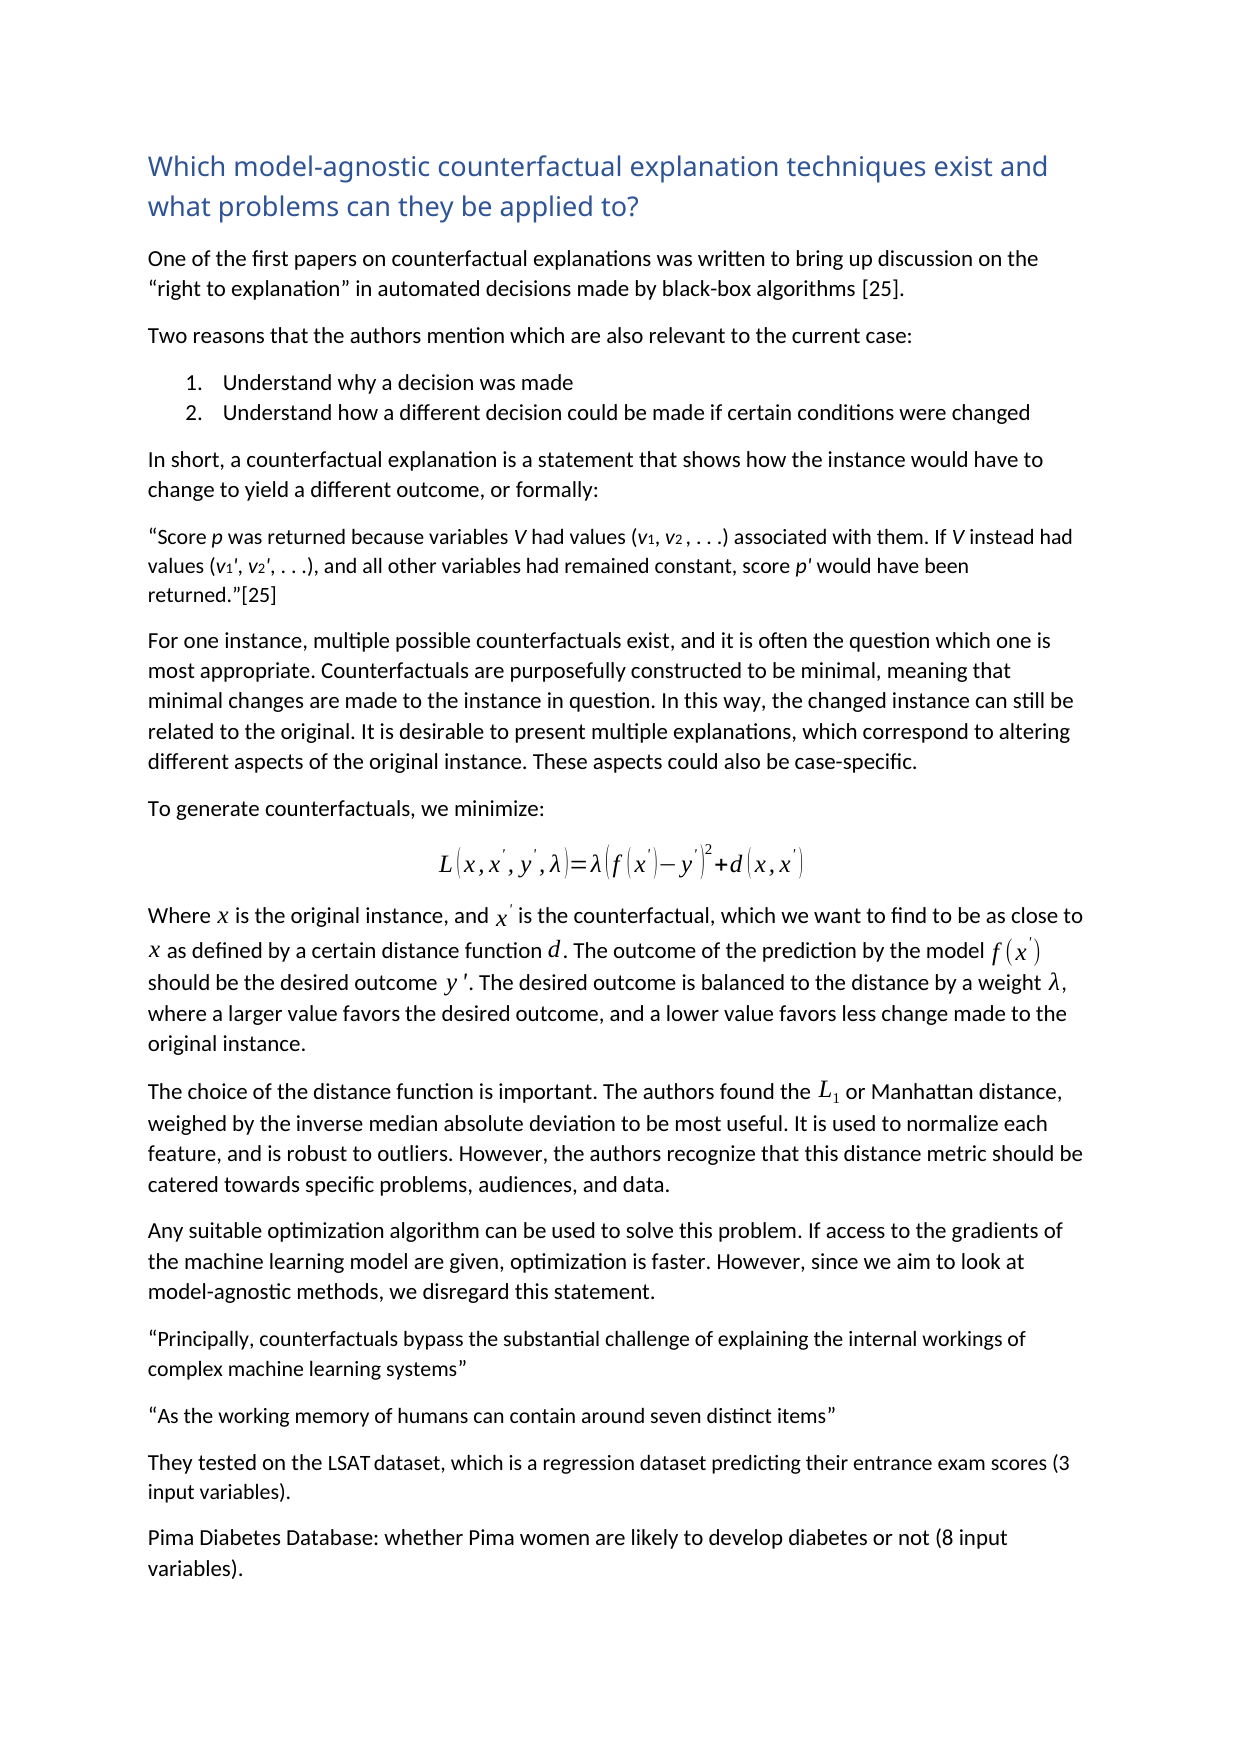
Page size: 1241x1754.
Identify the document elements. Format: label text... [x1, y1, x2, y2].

list Understand how a different decision could be made if certain conditions were changed [185, 398, 1093, 426]
text Where is the original instance, and is the counterfactual, which we want to find to be as close to as defined by a certain distance function . The outcome of the prediction by the model should be the desired outcome . The desired outcome is balanced to the distance by a weight , where a larger value favors the desired outcome, and a lower value favors less change made to the original instance. [148, 900, 1093, 1057]
text The choice of the distance function is important. The authors found the or Manhattan distance, weighed by the inverse median absolute deviation to be most useful. It is used to normalize each feature, and is robust to outliers. However, the authors recognize that this distance metric should be catered towards specific problems, audiences, and data. [148, 1076, 1093, 1198]
list Understand why a decision was made [185, 368, 1093, 396]
text They tested on the LSAT dataset, which is a regression dataset predicting their entrance exam scores (3 input variables). [148, 1448, 1093, 1505]
text “Principally, counterfactuals bypass the substantial challenge of explaining the internal workings of complex machine learning systems” [148, 1324, 1093, 1382]
text Which model-agnostic counterfactual explanation techniques exist and what problems can they be applied to? [148, 148, 1093, 224]
text One of the first papers on counterfactual explanations was written to bring up discussion on the “right to explanation” in automated decisions made by black-box algorithms [25]. [148, 244, 1093, 302]
text “Score p was returned because variables V had values (v1, v2 , . . .) associated with them. If V instead had values (v1', v2', . . .), and all other variables had remained constant, score p' would have been returned.”[25] [148, 522, 1093, 607]
text Pima Diabetes Database: whether Pima women are likely to develop diabetes or not (8 input variables). [148, 1523, 1093, 1582]
text To generate counterfactuals, we minimize: [148, 794, 1093, 822]
text Two reasons that the authors mention which are also relevant to the current case: [148, 321, 1093, 349]
text Any suitable optimization algorithm can be used to solve this problem. If access to the gradients of the machine learning model are given, optimization is faster. However, since we aim to look at model-agnostic methods, we disregard this statement. [148, 1217, 1093, 1305]
text “As the working memory of humans can contain around seven distinct items” [148, 1401, 1093, 1429]
text In short, a counterfactual explanation is a statement that shows how the instance would have to change to yield a different outcome, or formally: [148, 445, 1093, 503]
text For one instance, multiple possible counterfactuals exist, and it is often the question which one is most appropriate. Counterfactuals are purposefully constructed to be minimal, meaning that minimal changes are made to the instance in question. In this way, the changed instance can still be related to the original. It is desirable to present multiple explanations, which correspond to altering different aspects of the original instance. These aspects could also be case-specific. [148, 626, 1093, 775]
